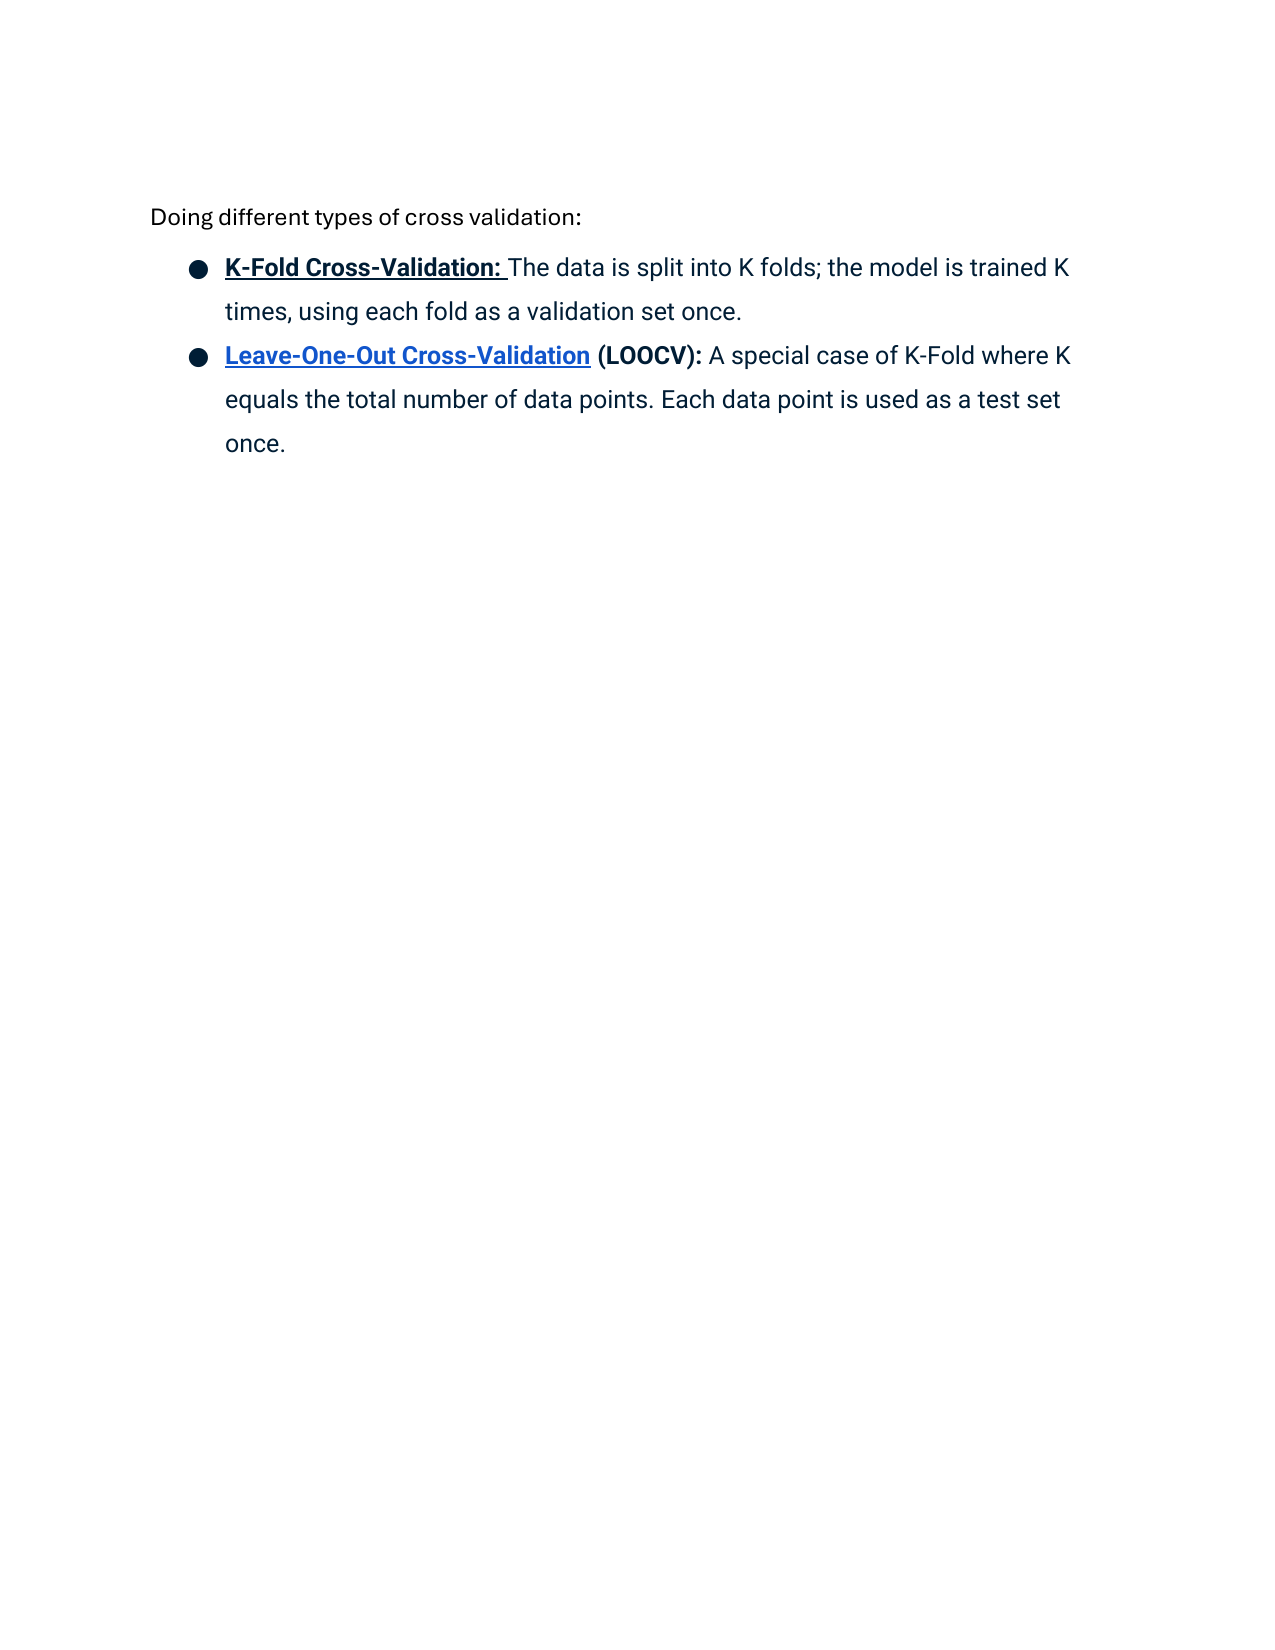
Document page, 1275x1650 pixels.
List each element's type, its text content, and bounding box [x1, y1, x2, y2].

list Leave-One-Out Cross-Validation (LOOCV): A special case of K-Fold where K equals the total number of data points. Each data point is used as a test set once. [187, 341, 1125, 458]
text Doing different types of cross validation: [150, 202, 1125, 232]
list K-Fold Cross-Validation: The data is split into K folds; the model is trained K times, using each fold as a validation set once. [187, 253, 1125, 326]
